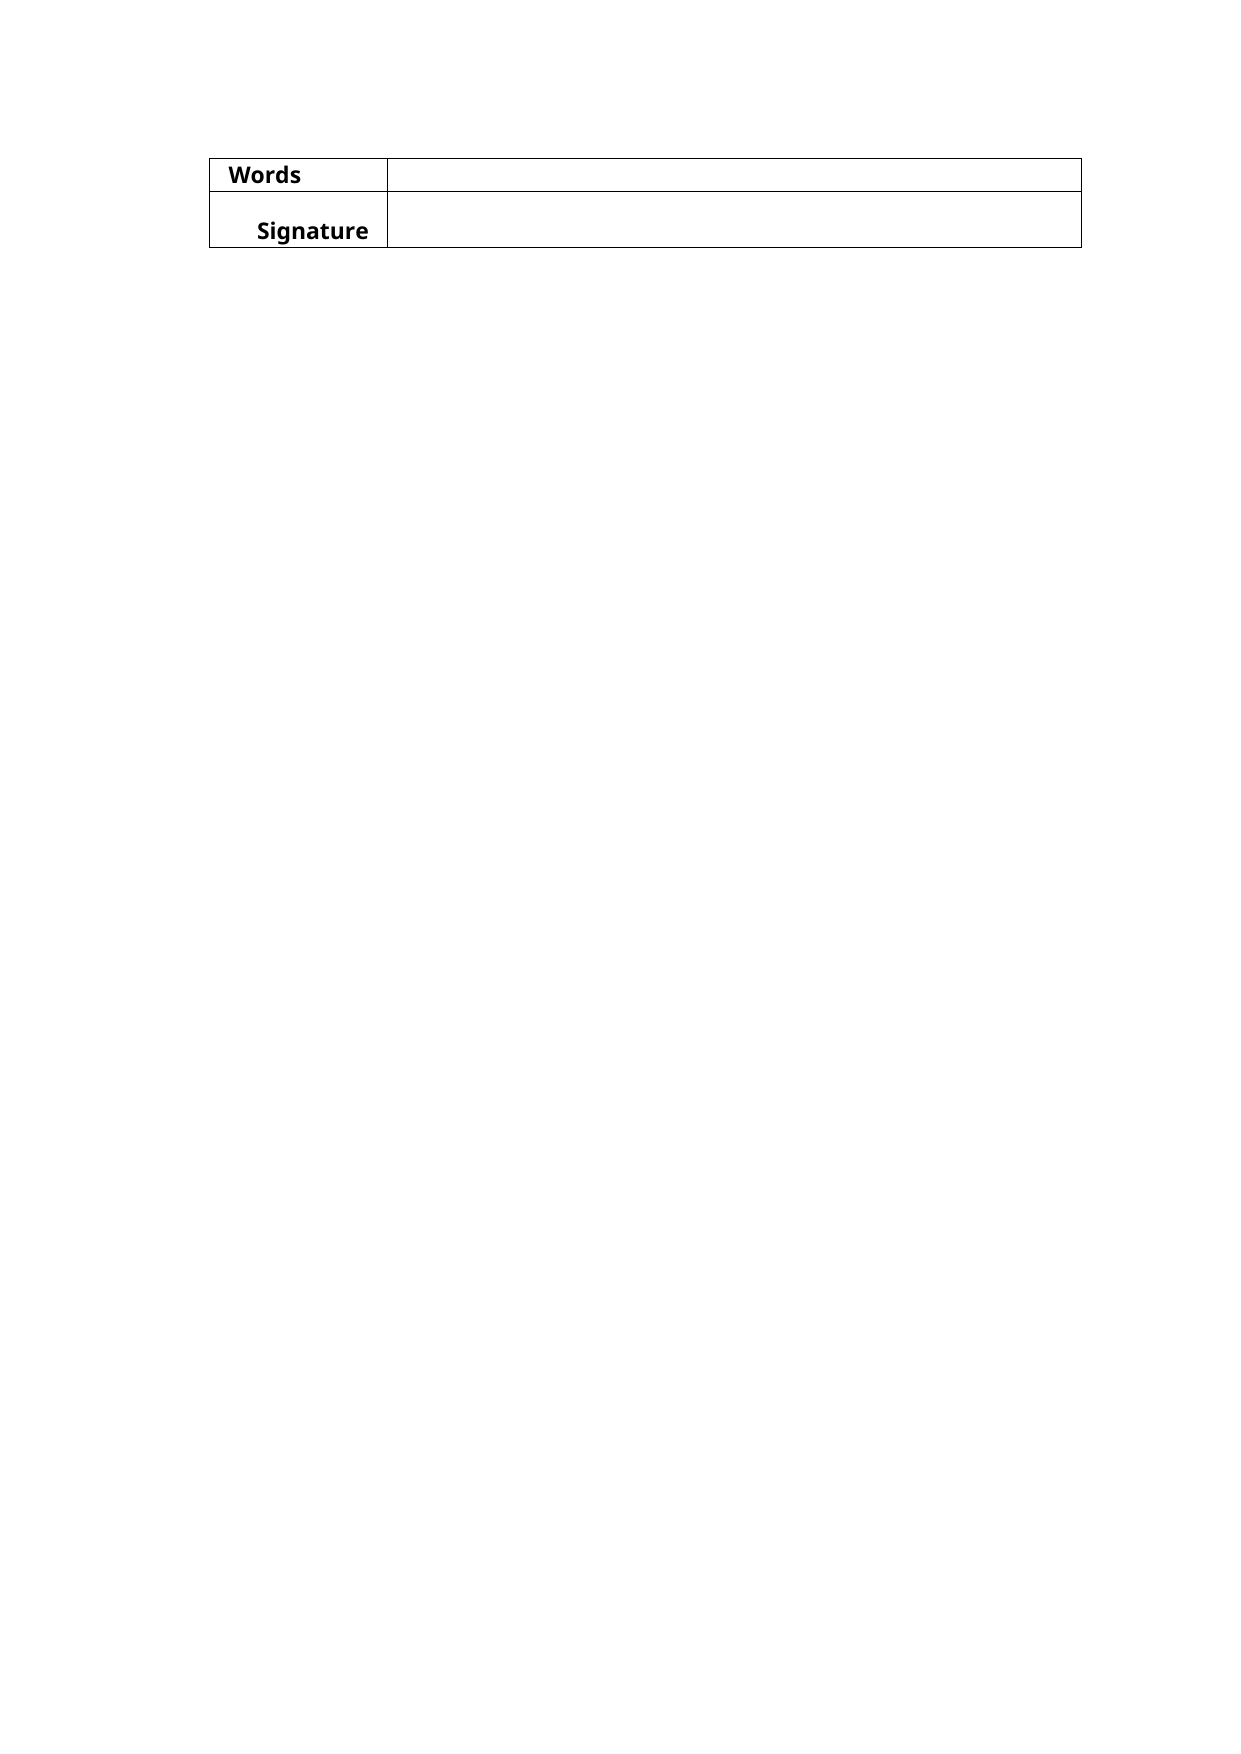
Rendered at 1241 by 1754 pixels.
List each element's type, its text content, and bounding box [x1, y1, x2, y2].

table_cell [388, 159, 1081, 191]
table_cell [388, 192, 1081, 247]
table_cell Signature [210, 192, 387, 247]
table_cell Total in Words [210, 159, 387, 191]
